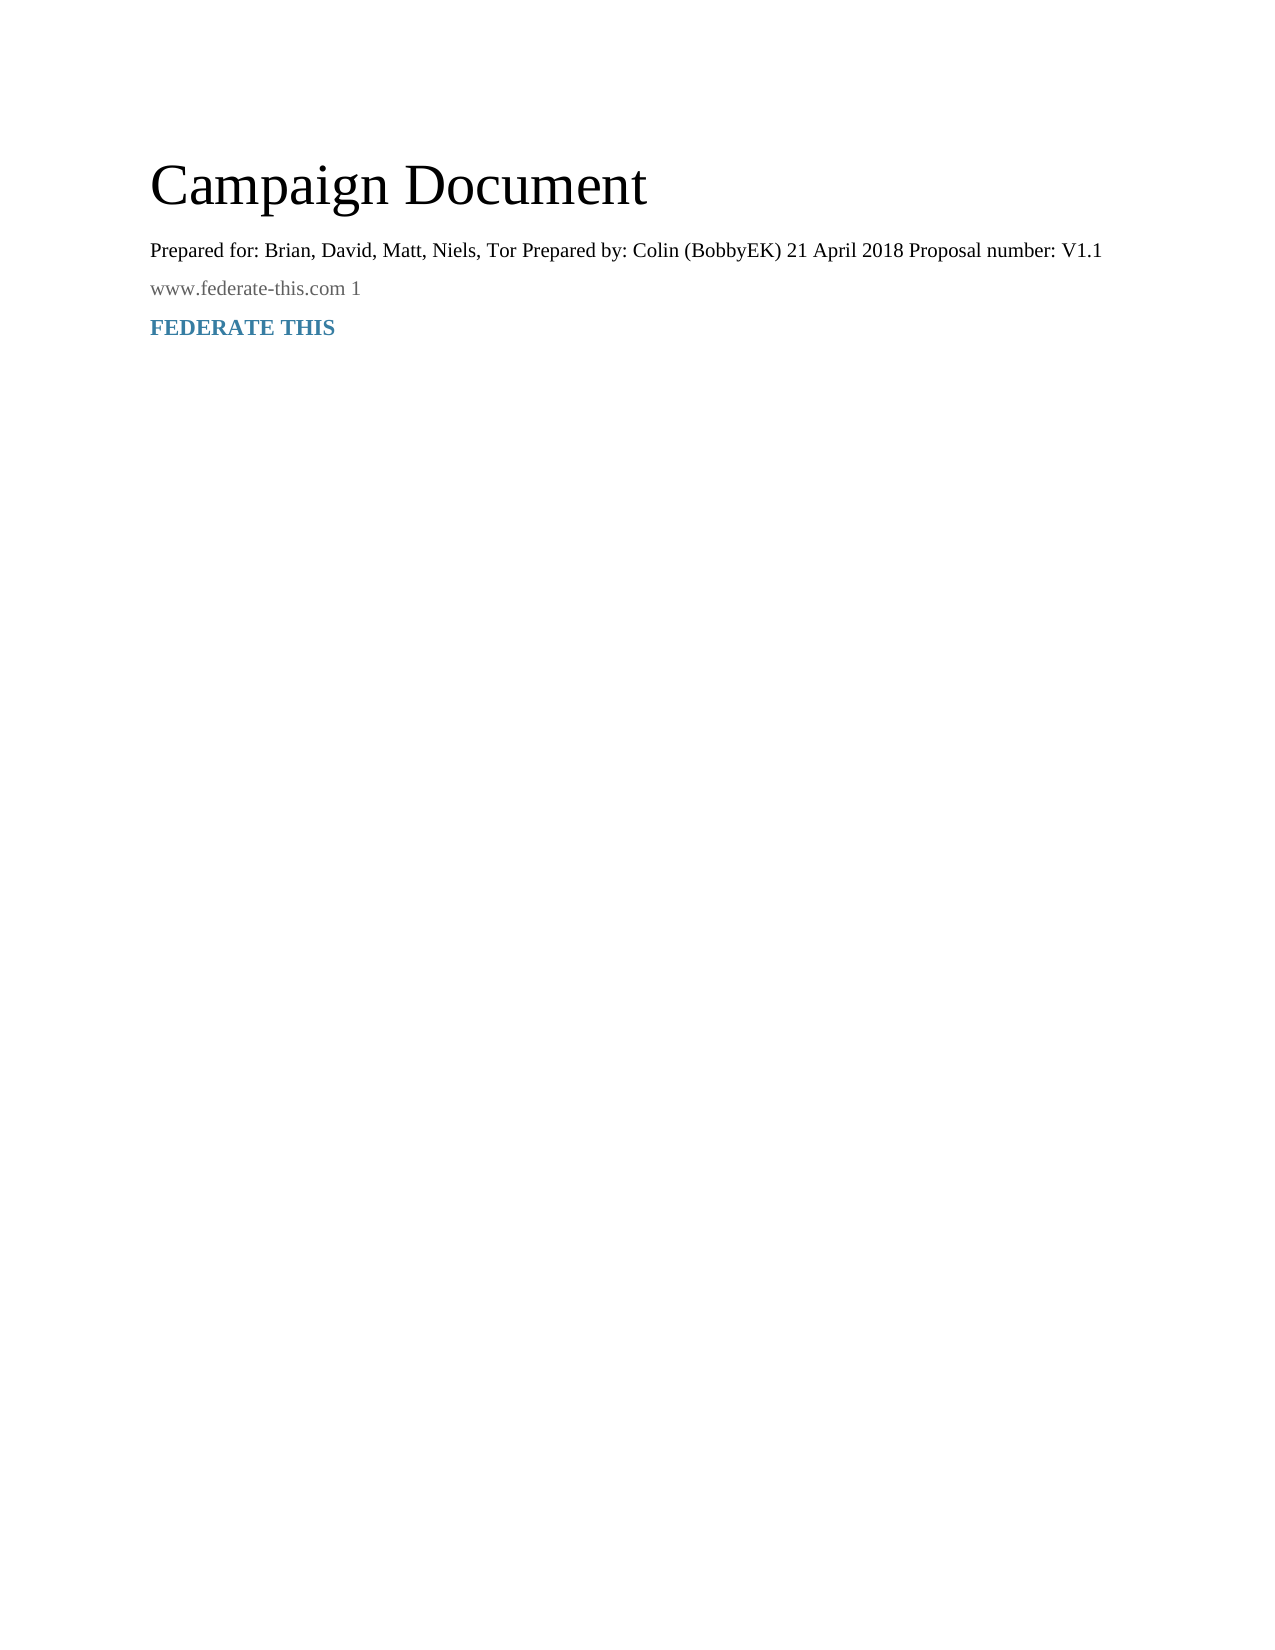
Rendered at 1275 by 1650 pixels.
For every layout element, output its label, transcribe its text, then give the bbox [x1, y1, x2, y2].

text Campaign Document [150, 150, 1125, 217]
text Prepared for: Brian, David, Matt, Niels, Tor Prepared by: Colin (BobbyEK) 21 April 2018 Proposal number: V1.1 [150, 237, 1125, 262]
text www.federate-this.com 1 [150, 276, 1125, 299]
text FEDERATE THIS [150, 313, 1125, 340]
